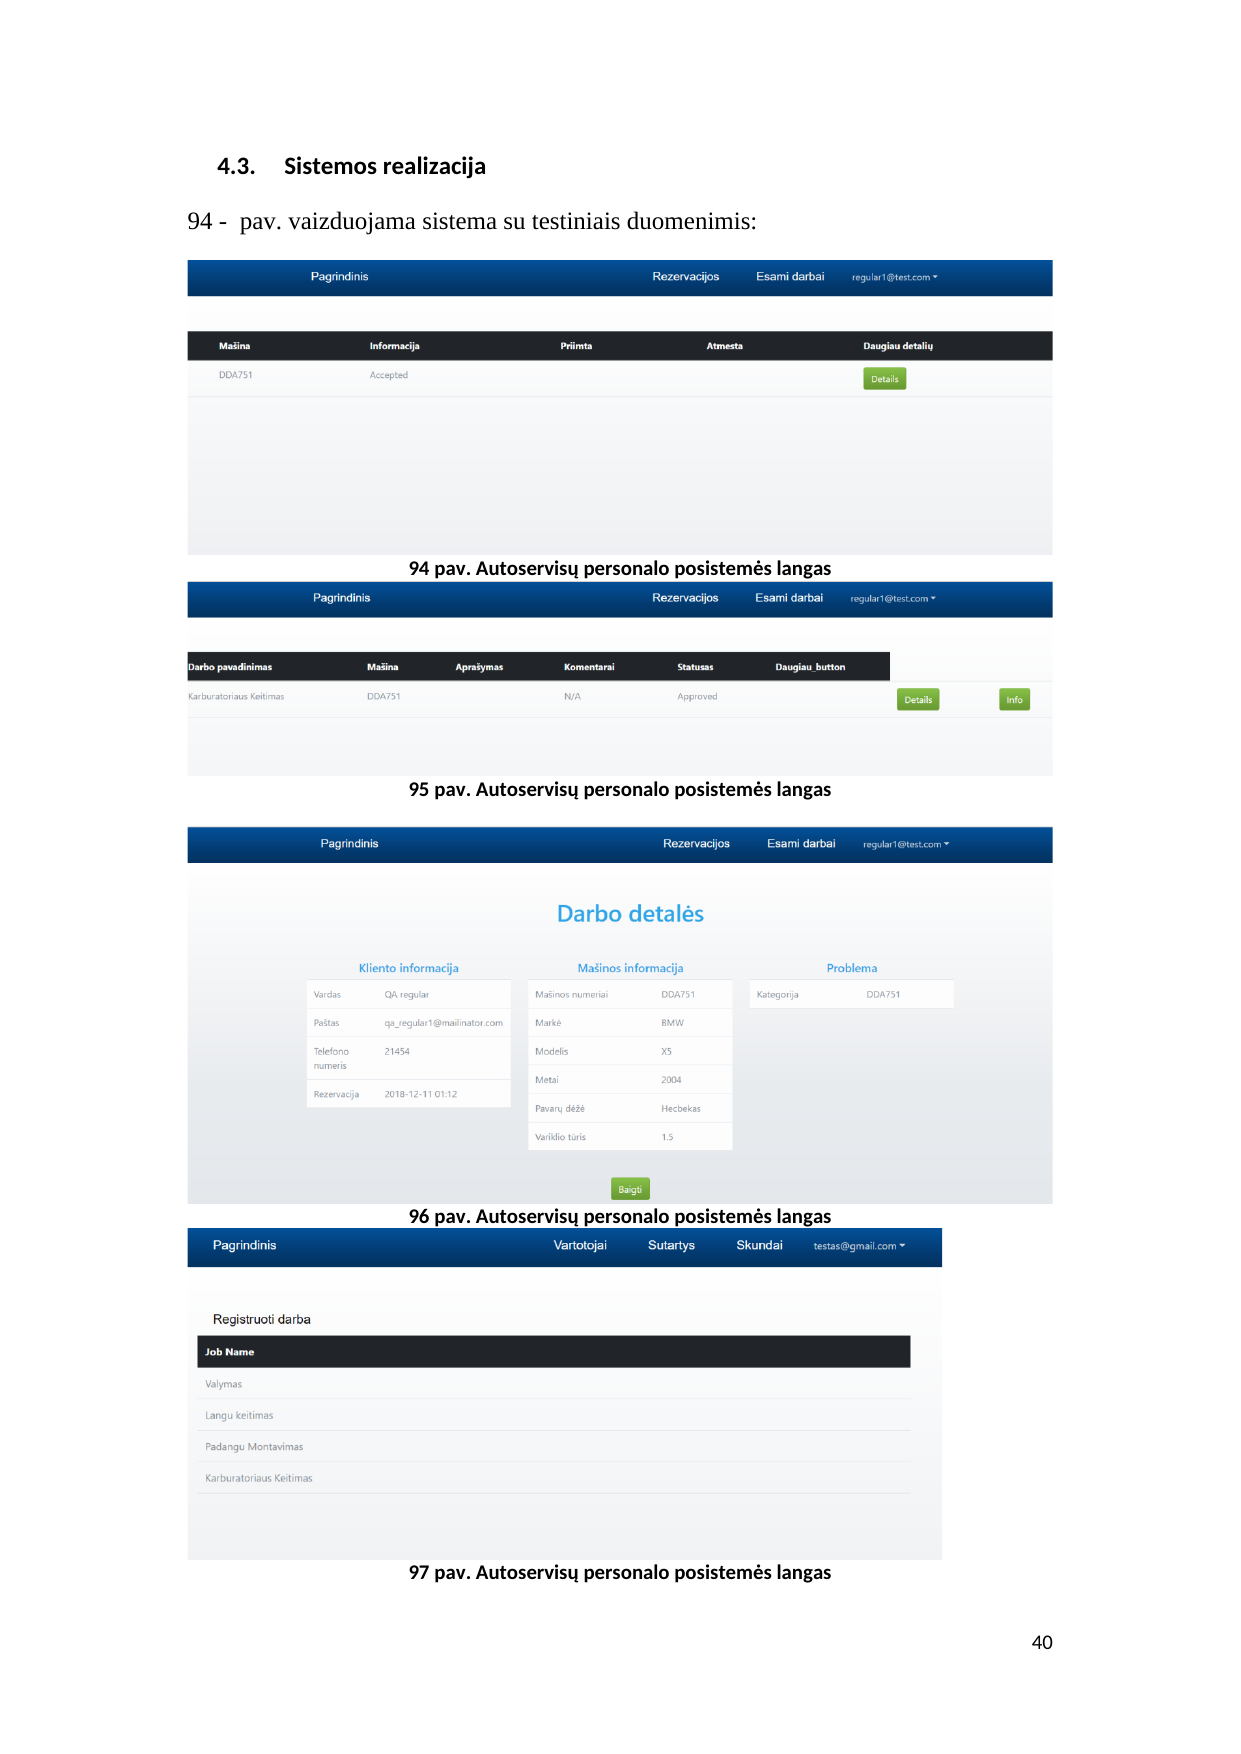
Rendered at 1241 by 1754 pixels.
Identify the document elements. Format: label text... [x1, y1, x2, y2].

text 96 pav. Autoservisų personalo posistemės langas [187, 1204, 1053, 1229]
subtitle Sistemos realizacija [217, 150, 1053, 181]
text 95 pav. Autoservisų personalo posistemės langas [187, 776, 1053, 801]
text 94 pav. Autoservisų personalo posistemės langas [187, 555, 1053, 580]
picture [187, 580, 1053, 776]
picture [187, 826, 1053, 1204]
picture [187, 260, 1053, 555]
picture [187, 1228, 943, 1560]
text 97 pav. Autoservisų personalo posistemės langas [187, 1559, 1053, 1585]
text 94 - pav. vaizduojama sistema su testiniais duomenimis: [187, 206, 1053, 235]
